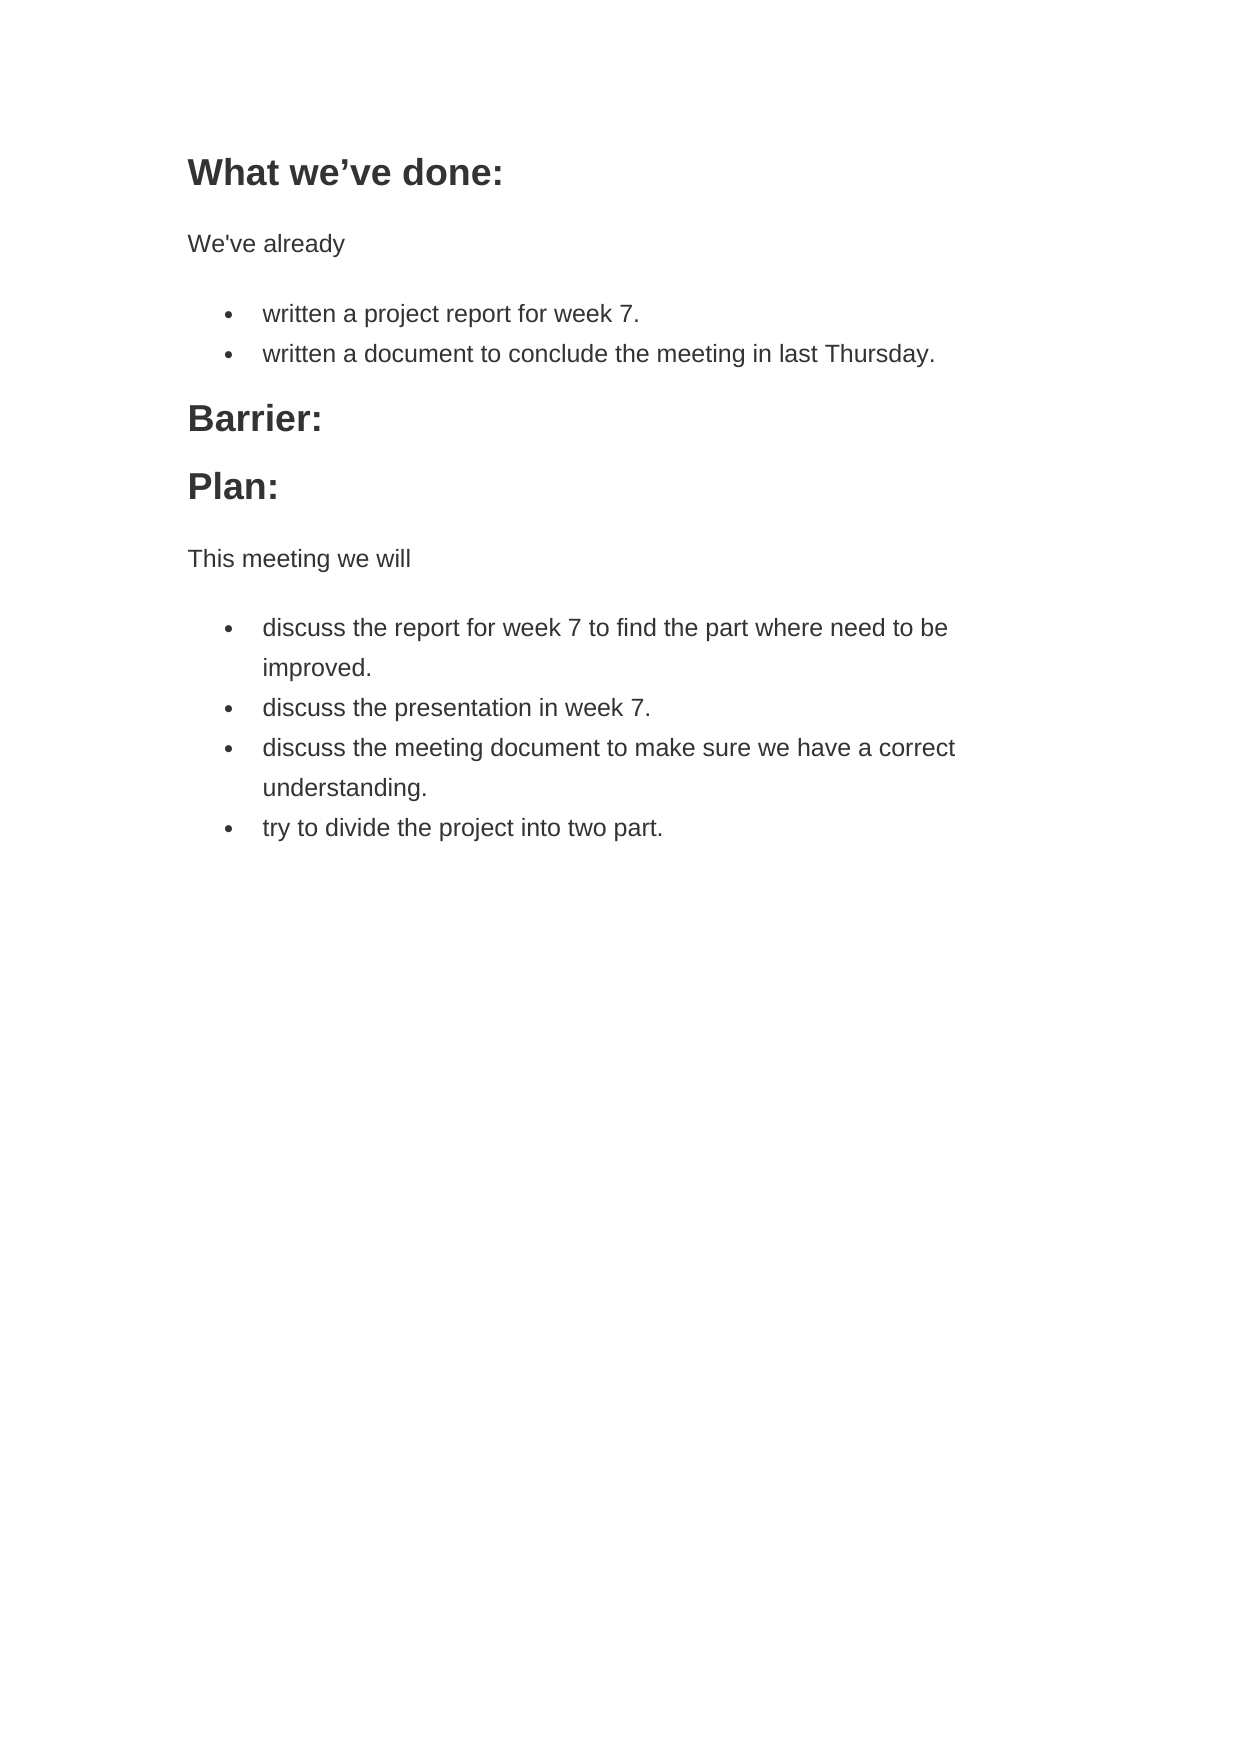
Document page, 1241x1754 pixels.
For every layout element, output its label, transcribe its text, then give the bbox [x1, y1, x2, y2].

text Barrier: [187, 396, 1053, 439]
list try to divide the project into two part. [225, 802, 1053, 842]
list discuss the meeting document to make sure we have a correct understanding. [225, 722, 1053, 802]
list discuss the presentation in week 7. [225, 682, 1053, 722]
list written a project report for week 7. [225, 287, 1053, 327]
list discuss the report for week 7 to find the part where need to be improved. [225, 602, 1053, 682]
text This meeting we will [187, 533, 1053, 573]
list written a document to conclude the meeting in last Thursday. [225, 327, 1053, 367]
text We've already [187, 218, 1053, 258]
text Plan: [187, 464, 1053, 508]
text What we’ve done: [187, 150, 1053, 193]
